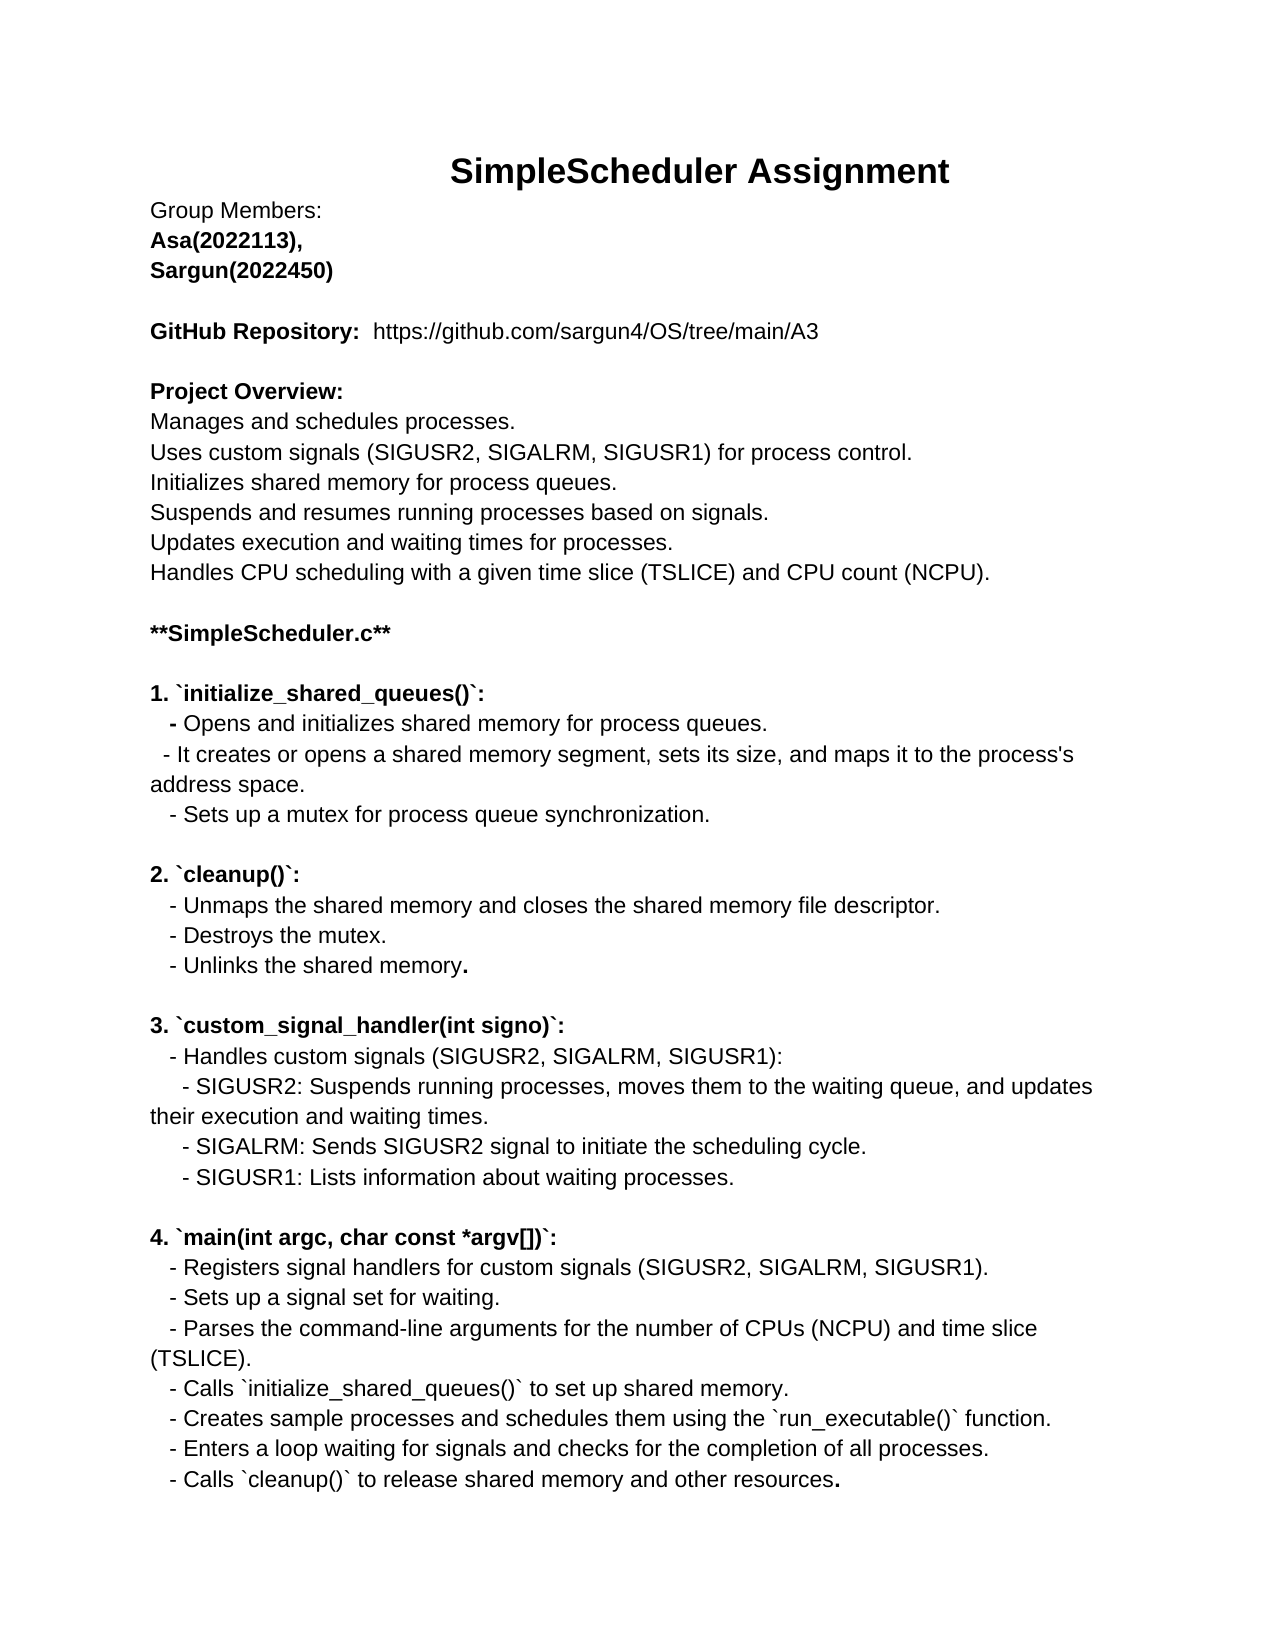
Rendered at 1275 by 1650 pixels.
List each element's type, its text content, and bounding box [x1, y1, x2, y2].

text - Unmaps the shared memory and closes the shared memory file descriptor. [150, 892, 1125, 918]
text Updates execution and waiting times for processes. [150, 529, 1125, 555]
text SimpleScheduler Assignment [450, 150, 1125, 191]
text - SIGALRM: Sends SIGUSR2 signal to initiate the scheduling cycle. [150, 1133, 1125, 1159]
text Handles CPU scheduling with a given time slice (TSLICE) and CPU count (NCPU). [150, 559, 1125, 586]
text Sargun(2022450) [150, 257, 1125, 283]
text Group Members: [150, 197, 1125, 223]
text - Calls `cleanup()` to release shared memory and other resources. [150, 1466, 1125, 1492]
text - SIGUSR1: Lists information about waiting processes. [150, 1163, 1125, 1190]
text - Creates sample processes and schedules them using the `run_executable()` function. [150, 1405, 1125, 1431]
text 3. `custom_signal_handler(int signo)`: [150, 1012, 1125, 1039]
text Initializes shared memory for process queues. [150, 469, 1125, 495]
text **SimpleScheduler.c** [150, 620, 1125, 646]
text - Unlinks the shared memory. [150, 952, 1125, 978]
text Suspends and resumes running processes based on signals. [150, 499, 1125, 525]
text - Opens and initializes shared memory for process queues. [150, 710, 1125, 737]
text - Calls `initialize_shared_queues()` to set up shared memory. [150, 1375, 1125, 1401]
text - Sets up a mutex for process queue synchronization. [150, 801, 1125, 827]
text - Sets up a signal set for waiting. [150, 1284, 1125, 1311]
text - Enters a loop waiting for signals and checks for the completion of all processes. [150, 1435, 1125, 1462]
text - SIGUSR2: Suspends running processes, moves them to the waiting queue, and updates their execution and waiting times. [150, 1073, 1125, 1129]
text Manages and schedules processes. [150, 408, 1125, 434]
text 4. `main(int argc, char const *argv[])`: [150, 1224, 1125, 1250]
text Asa(2022113), [150, 227, 1125, 253]
text Project Overview: [150, 378, 1125, 404]
text Uses custom signals (SIGUSR2, SIGALRM, SIGUSR1) for process control. [150, 438, 1125, 465]
text - Destroys the mutex. [150, 922, 1125, 948]
text - Registers signal handlers for custom signals (SIGUSR2, SIGALRM, SIGUSR1). [150, 1254, 1125, 1280]
text - Handles custom signals (SIGUSR2, SIGALRM, SIGUSR1): [150, 1043, 1125, 1069]
text - Parses the command-line arguments for the number of CPUs (NCPU) and time slice (TSLICE). [150, 1314, 1125, 1371]
text 1. `initialize_shared_queues()`: [150, 680, 1125, 706]
text GitHub Repository: https://github.com/sargun4/OS/tree/main/A3 [150, 318, 1125, 344]
text - It creates or opens a shared memory segment, sets its size, and maps it to the process's address space. [150, 741, 1125, 797]
text 2. `cleanup()`: [150, 861, 1125, 888]
